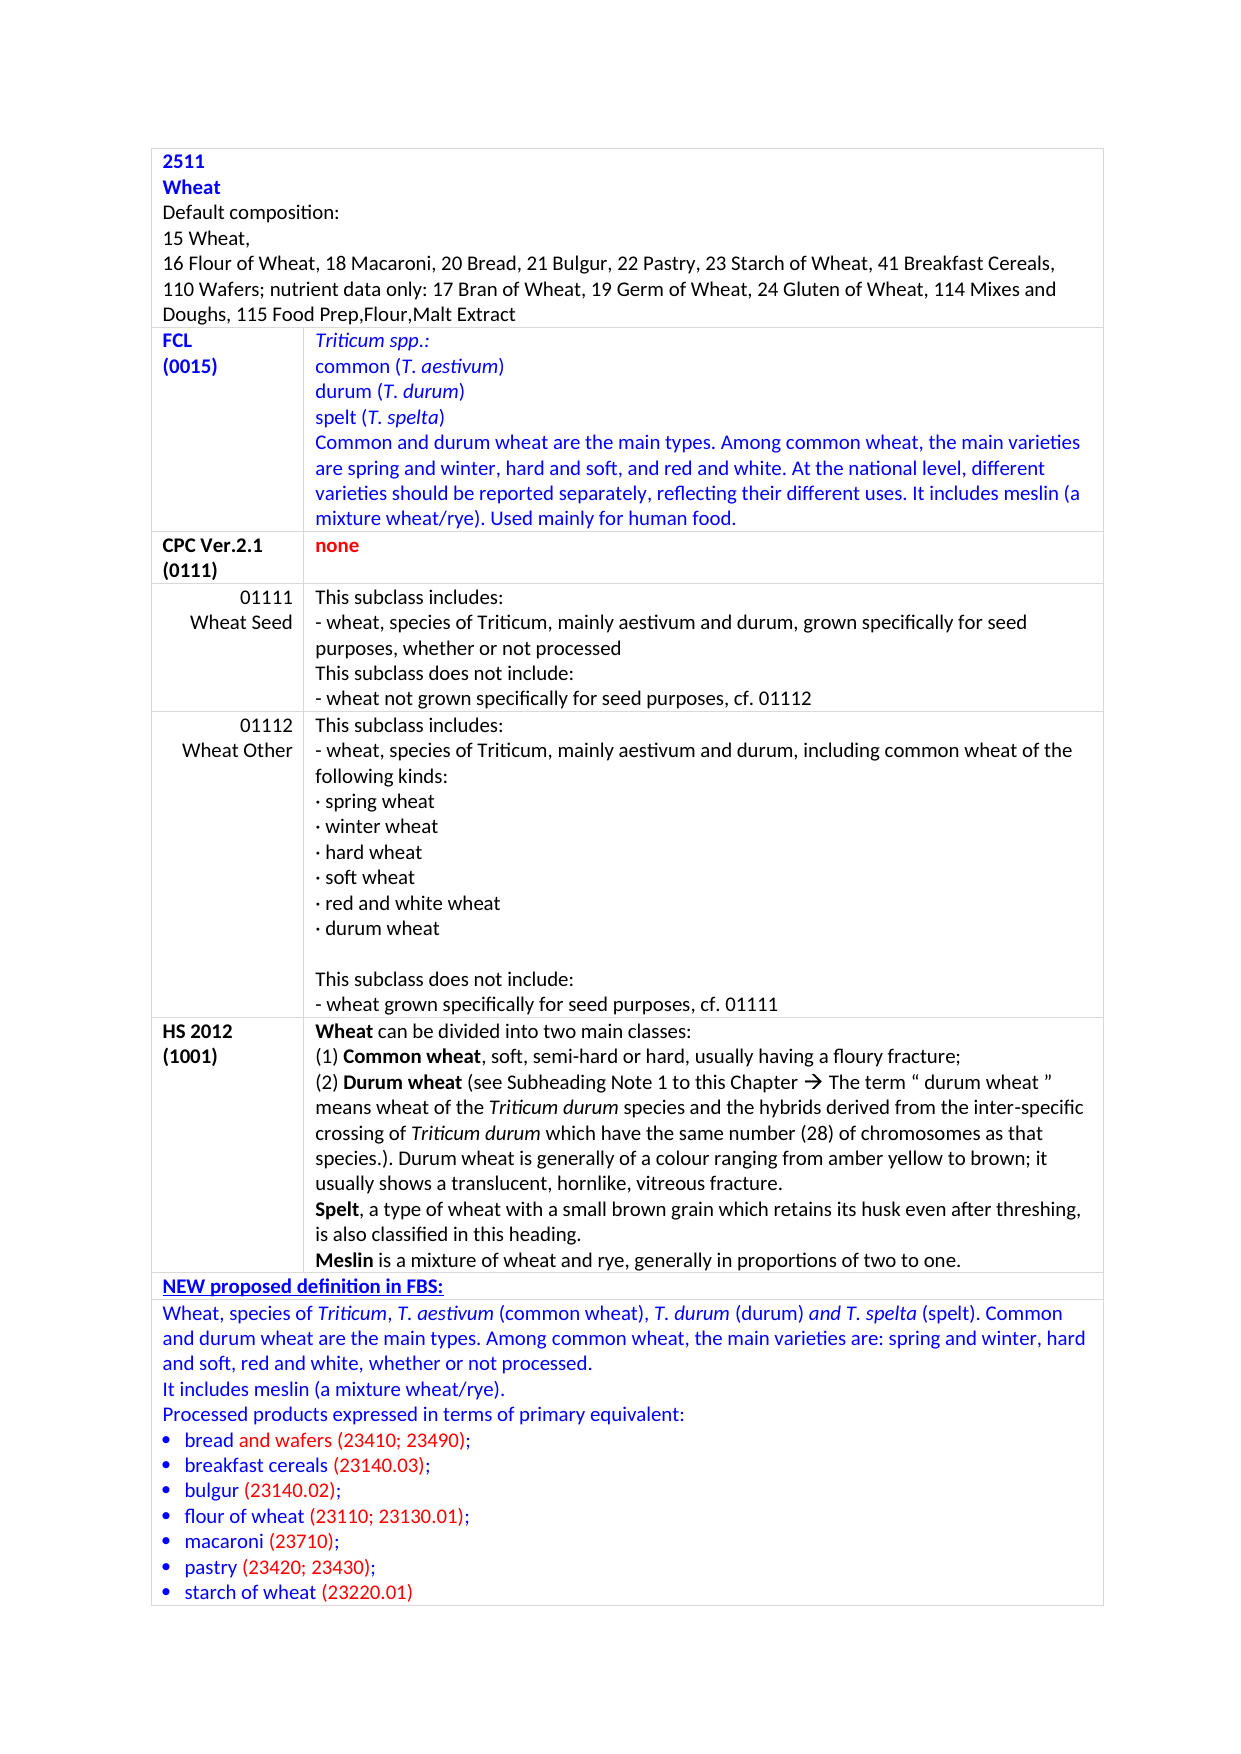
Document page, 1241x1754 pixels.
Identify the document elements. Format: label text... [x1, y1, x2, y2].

table_cell Wheat can be divided into two main classes: (1) Common wheat, soft, semi-hard or hard, usually having a floury fracture; (2) Durum wheat (see Subheading Note 1 to this Chapter The term “ durum wheat ” means wheat of the Triticum durum species and the hybrids derived from the inter-specific crossing of Triticum durum which have the same number (28) of chromosomes as that species.). Durum wheat is generally of a colour ranging from amber yellow to brown; it usually shows a translucent, hornlike, vitreous fracture. Spelt, a type of wheat with a small brown grain which retains its husk even after threshing, is also classified in this heading. Meslin is a mixture of wheat and rye, generally in proportions of two to one. [304, 1018, 1103, 1272]
table_cell CPC Ver.2.1 (0111) [152, 532, 303, 583]
table_cell Triticum spp.: common (T. aestivum) durum (T. durum) spelt (T. spelta) Common and durum wheat are the main types. Among common wheat, the main varieties are spring and winter, hard and soft, and red and white. At the national level, different varieties should be reported separately, reflecting their different uses. It includes meslin (a mixture wheat/rye). Used mainly for human food. [304, 328, 1103, 531]
table_cell NEW proposed definition in FBS: [152, 1273, 1103, 1299]
table_cell none [304, 532, 1103, 583]
table_cell This subclass includes: - wheat, species of Triticum, mainly aestivum and durum, grown specifically for seed purposes, whether or not processed This subclass does not include: - wheat not grown specifically for seed purposes, cf. 01112 [304, 584, 1103, 711]
table_cell HS 2012 (1001) [152, 1018, 303, 1272]
table_cell 01112 Wheat Other [152, 712, 303, 1017]
table_cell 01111 Wheat Seed [152, 584, 303, 711]
table_cell This subclass includes: - wheat, species of Triticum, mainly aestivum and durum, including common wheat of the following kinds: · spring wheat · winter wheat · hard wheat · soft wheat · red and white wheat · durum wheat This subclass does not include: - wheat grown specifically for seed purposes, cf. 01111 [304, 712, 1103, 1017]
table_cell FCL (0015) [152, 328, 303, 531]
table_header 2511 Wheat Default composition: 15 Wheat, 16 Flour of Wheat, 18 Macaroni, 20 Bread, 21 Bulgur, 22 Pastry, 23 Starch of Wheat, 41 Breakfast Cereals, 110 Wafers; nutrient data only: 17 Bran of Wheat, 19 Germ of Wheat, 24 Gluten of Wheat, 114 Mixes and Doughs, 115 Food Prep,Flour,Malt Extract [152, 149, 1103, 327]
